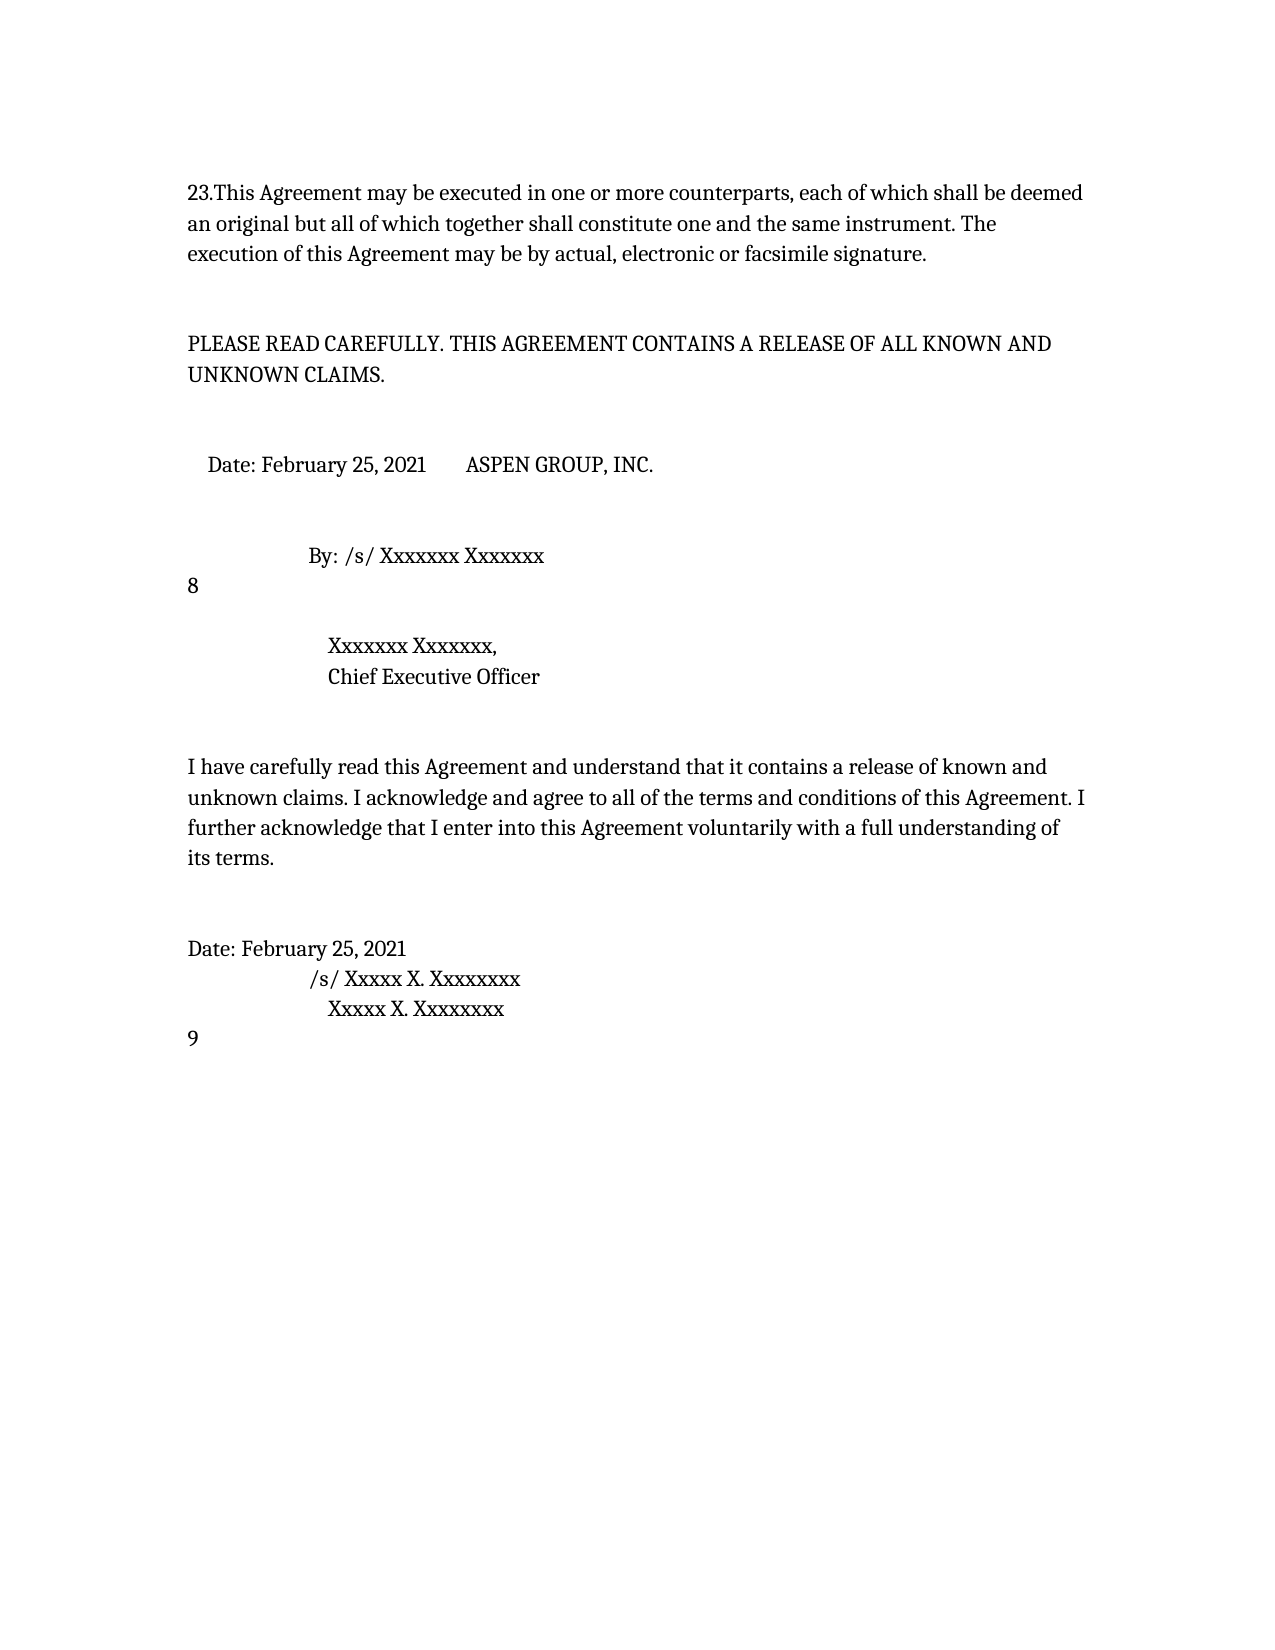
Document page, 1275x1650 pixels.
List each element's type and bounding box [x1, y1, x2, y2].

text [187, 150, 1087, 1052]
